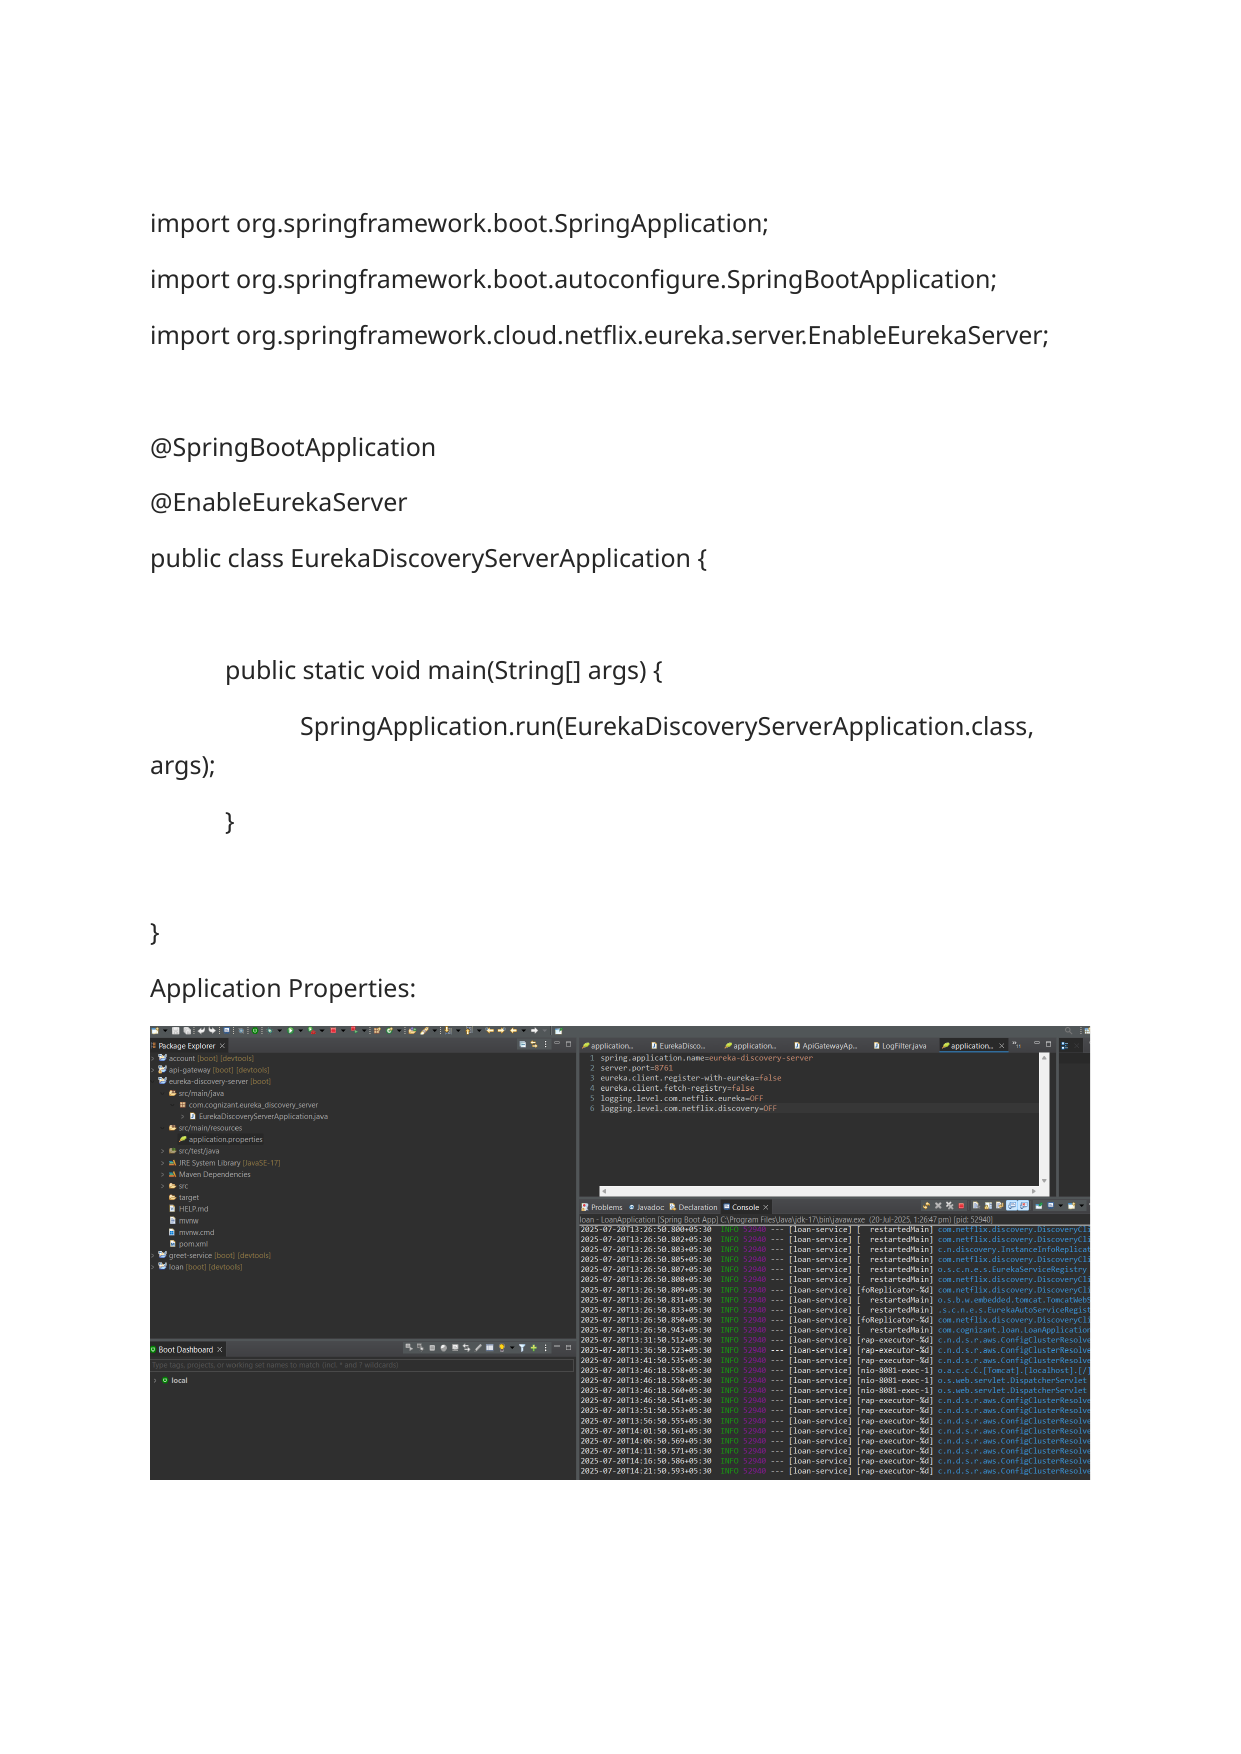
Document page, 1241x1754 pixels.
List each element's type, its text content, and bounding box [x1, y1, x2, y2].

text @EnableEurekaServer [150, 485, 1090, 519]
text SpringApplication.run(EurekaDiscoveryServerApplication.class, args); [150, 708, 1090, 782]
text import org.springframework.boot.autoconfigure.SpringBootApplication; [150, 262, 1090, 296]
text import org.springframework.cloud.netflix.eureka.server.EnableEurekaServer; [150, 317, 1090, 352]
text public class EurekaDiscoveryServerApplication { [150, 541, 1090, 575]
text public static void main(String[] args) { [150, 652, 1090, 687]
text Application Properties: [150, 971, 1090, 1005]
text } [150, 915, 1090, 949]
picture [150, 1026, 1091, 1480]
text } [150, 803, 1090, 837]
text @SpringBootApplication [150, 429, 1090, 463]
text import org.springframework.boot.SpringApplication; [150, 206, 1090, 240]
